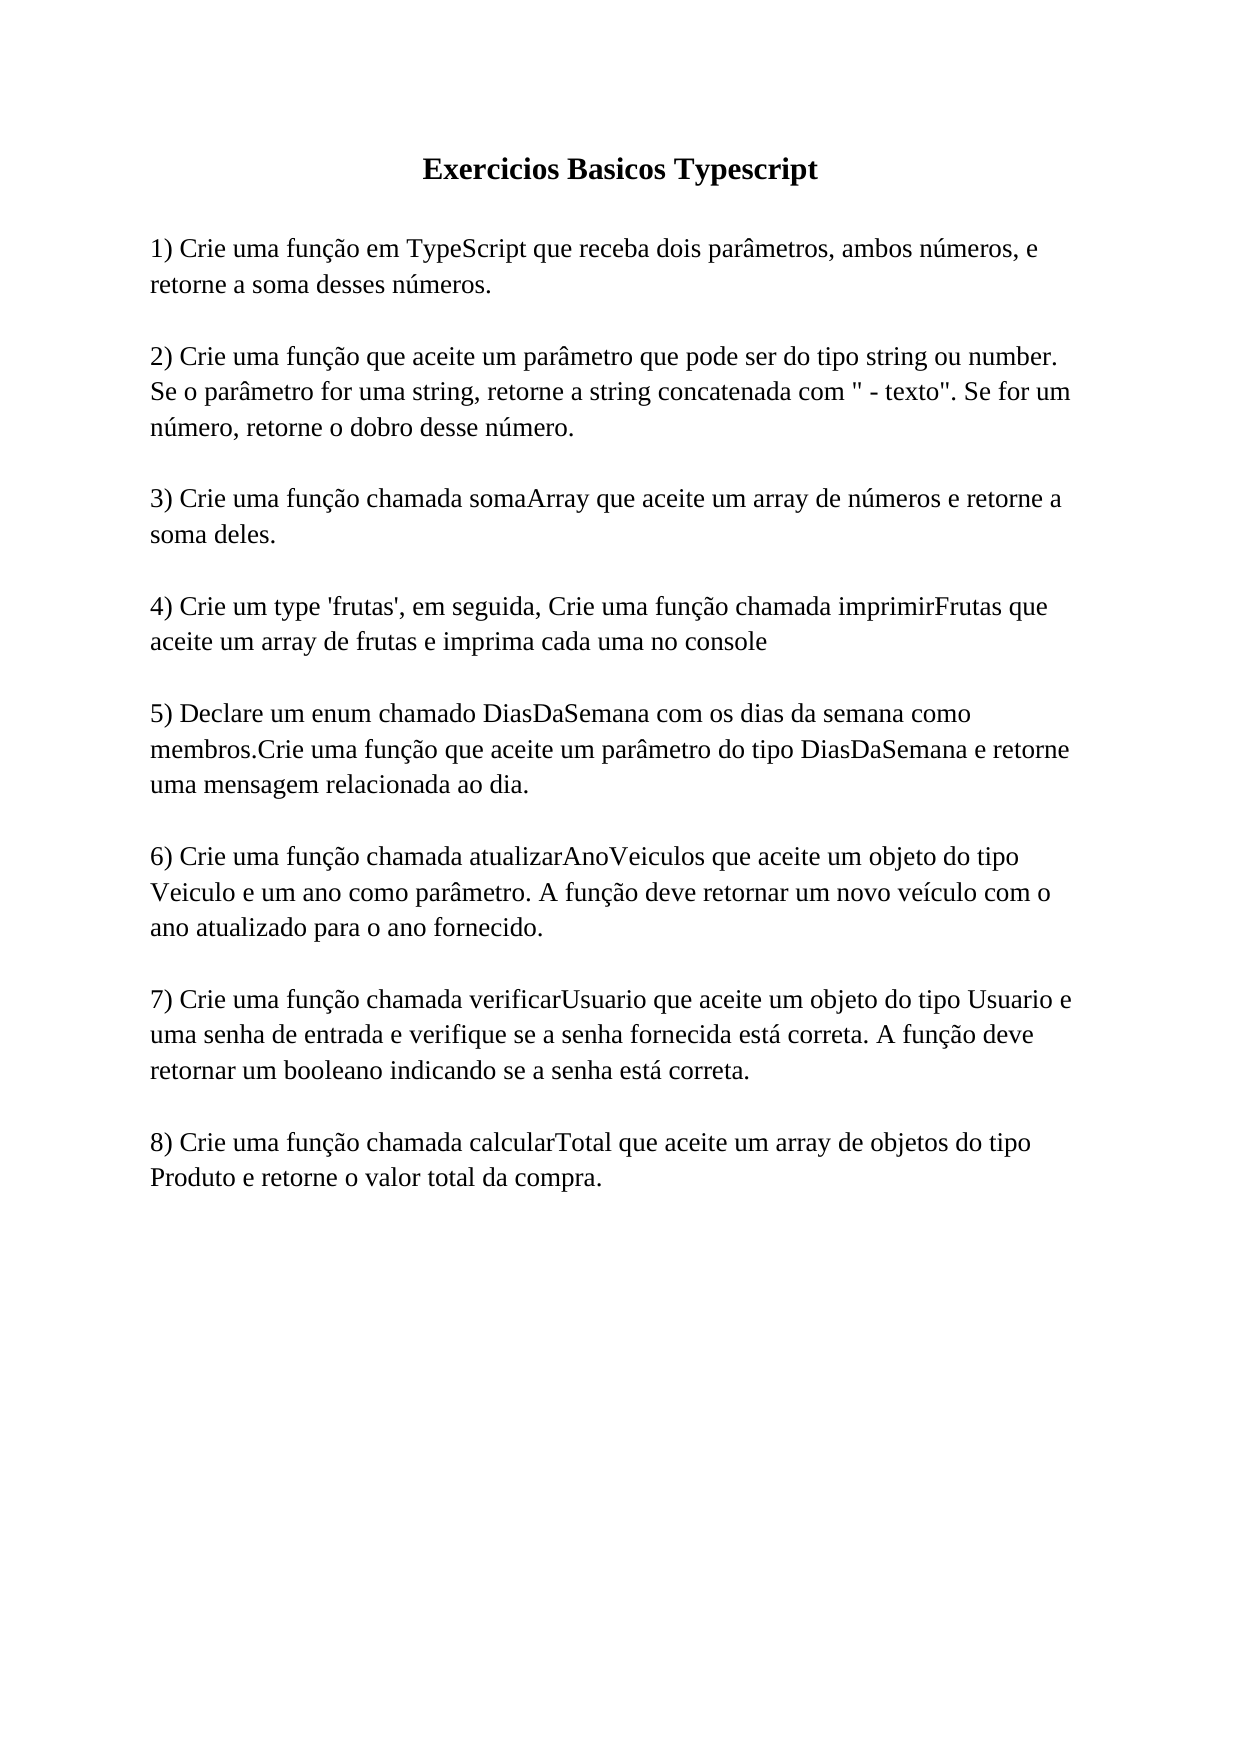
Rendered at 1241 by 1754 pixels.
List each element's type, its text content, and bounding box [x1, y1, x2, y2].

text 8) Crie uma função chamada calcularTotal que aceite um array de objetos do tipo Produto e retorne o valor total da compra. [150, 1126, 1090, 1193]
text 7) Crie uma função chamada verificarUsuario que aceite um objeto do tipo Usuario e uma senha de entrada e verifique se a senha fornecida está correta. A função deve retornar um booleano indicando se a senha está correta. [150, 983, 1090, 1085]
text 2) Crie uma função que aceite um parâmetro que pode ser do tipo string ou number. Se o parâmetro for uma string, retorne a string concatenada com " - texto". Se for um número, retorne o dobro desse número. [150, 340, 1090, 442]
text 3) Crie uma função chamada somaArray que aceite um array de números e retorne a soma deles. [150, 483, 1090, 549]
text Exercicios Basicos Typescript [150, 150, 1090, 186]
text 5) Declare um enum chamado DiasDaSemana com os dias da semana como membros.Crie uma função que aceite um parâmetro do tipo DiasDaSemana e retorne uma mensagem relacionada ao dia. [150, 697, 1090, 799]
text 6) Crie uma função chamada atualizarAnoVeiculos que aceite um objeto do tipo Veiculo e um ano como parâmetro. A função deve retornar um novo veículo com o ano atualizado para o ano fornecido. [150, 840, 1090, 942]
text 4) Crie um type 'frutas', em seguida, Crie uma função chamada imprimirFrutas que aceite um array de frutas e imprima cada uma no console [150, 590, 1090, 657]
text 1) Crie uma função em TypeScript que receba dois parâmetros, ambos números, e retorne a soma desses números. [150, 232, 1090, 299]
